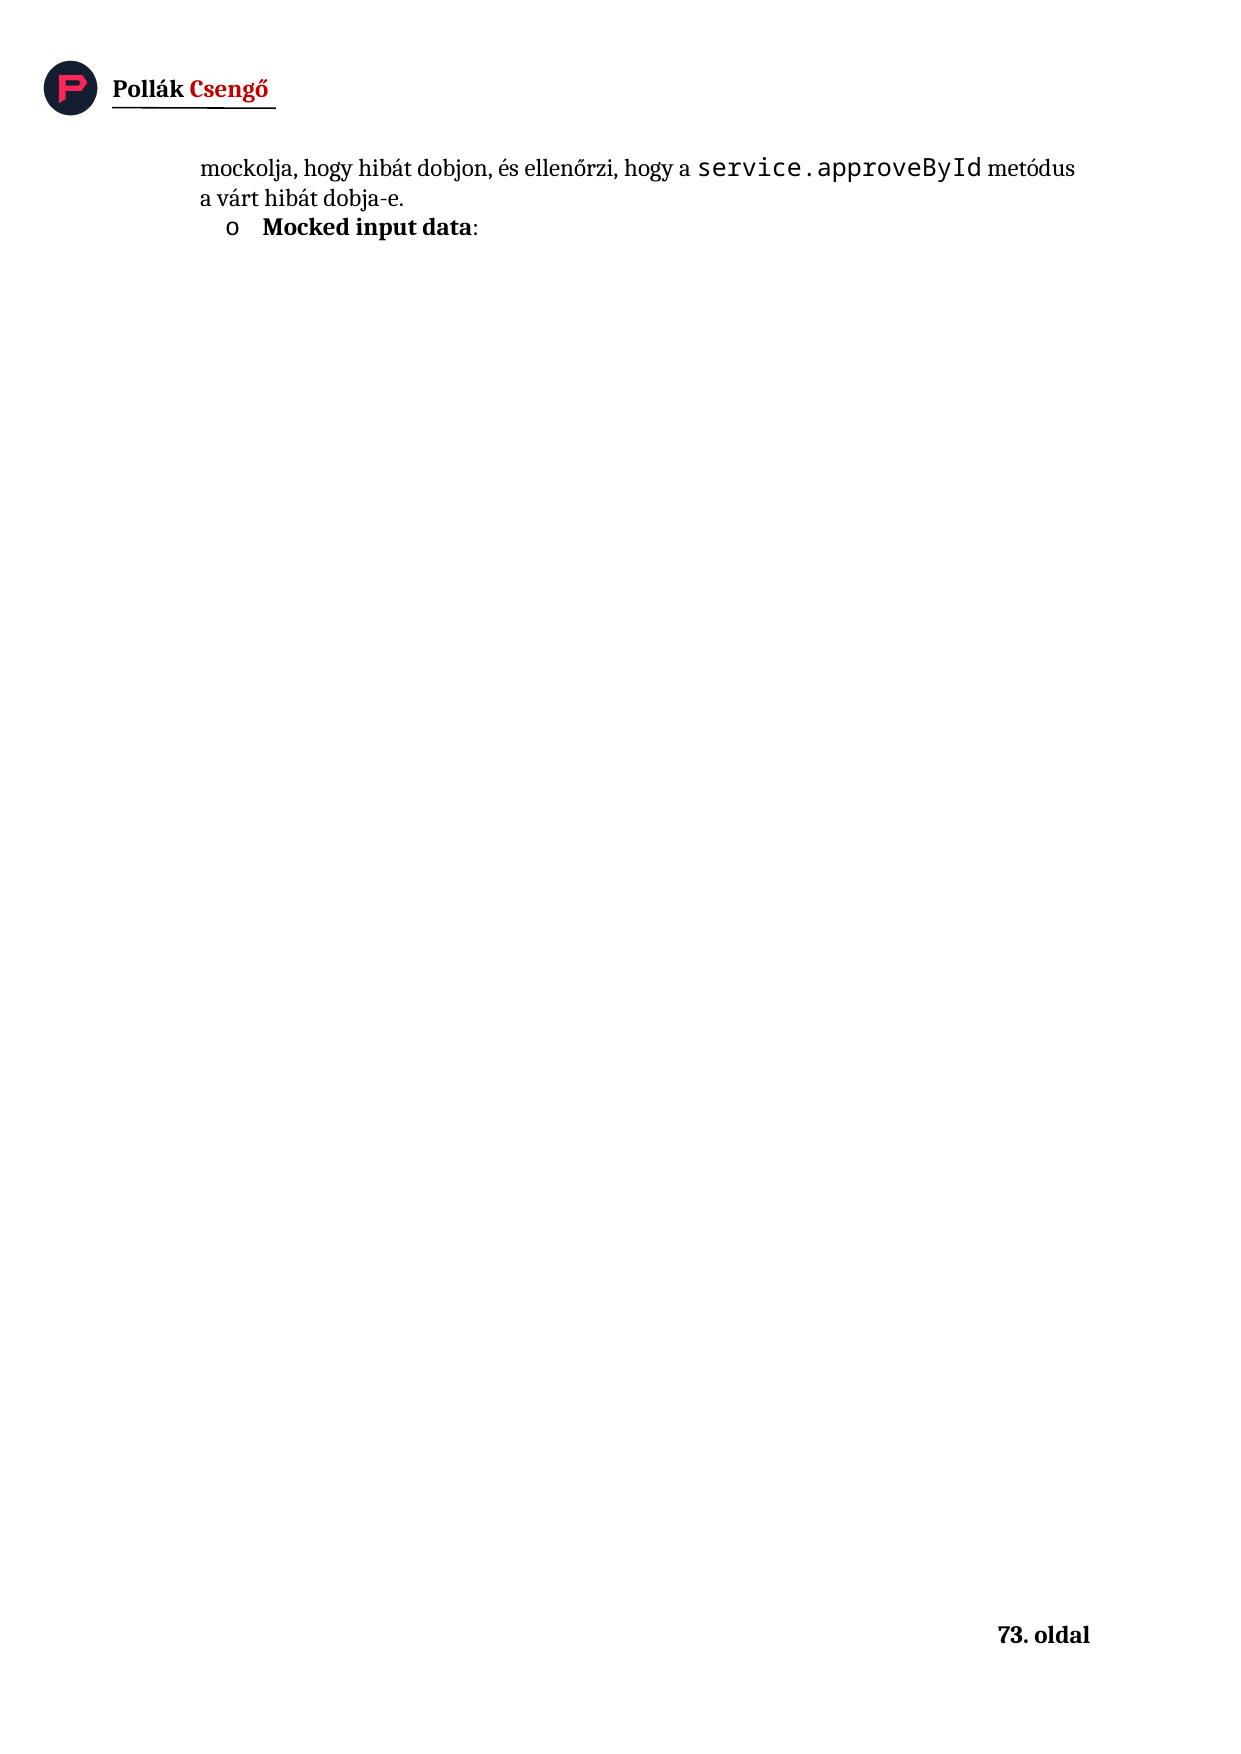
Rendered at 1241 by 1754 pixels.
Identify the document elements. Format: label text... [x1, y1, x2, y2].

picture [39, 56, 99, 117]
list Mocked input data: [225, 213, 1090, 243]
